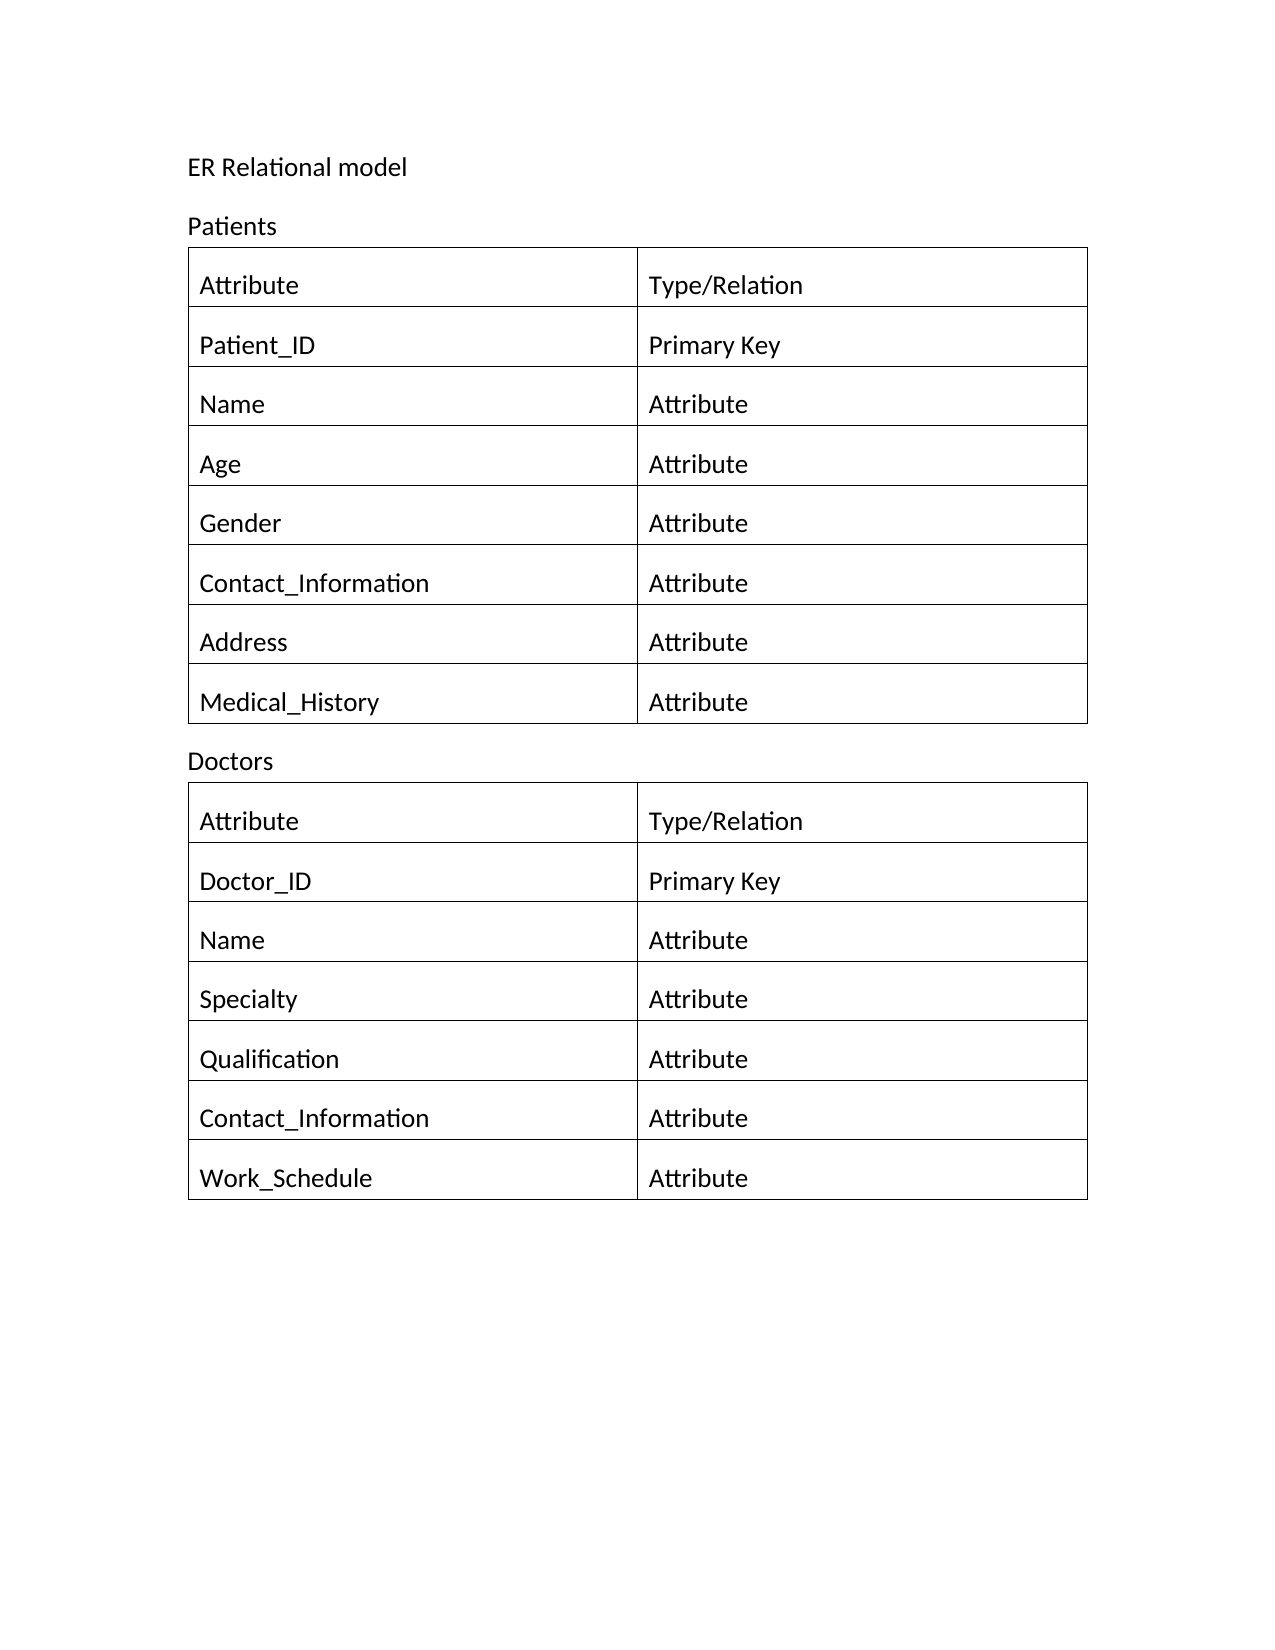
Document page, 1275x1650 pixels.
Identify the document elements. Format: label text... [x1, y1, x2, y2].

table_cell Attribute [638, 545, 1087, 603]
table_header Type/Relation [638, 783, 1087, 842]
table_cell Contact_Information [189, 1081, 637, 1139]
table_cell Primary Key [638, 843, 1087, 901]
table_cell Primary Key [638, 307, 1087, 366]
subtitle Doctors [187, 744, 1087, 777]
table_cell Attribute [638, 1081, 1087, 1139]
table_cell Qualification [189, 1021, 637, 1080]
table_cell Work_Schedule [189, 1140, 637, 1199]
subtitle Patients [187, 209, 1087, 242]
table_cell Name [189, 367, 637, 425]
table_cell Name [189, 902, 637, 961]
table_cell Patient_ID [189, 307, 637, 366]
table_cell Attribute [638, 902, 1087, 961]
table_header Type/Relation [638, 248, 1087, 306]
table_cell Attribute [638, 664, 1087, 722]
table_cell Age [189, 426, 637, 484]
table_cell Attribute [638, 426, 1087, 484]
table_cell Specialty [189, 962, 637, 1020]
table_cell Attribute [638, 486, 1087, 544]
table_header Attribute [189, 248, 637, 306]
table_cell Contact_Information [189, 545, 637, 603]
subtitle ER Relational model [187, 150, 1087, 183]
table_cell Attribute [638, 1140, 1087, 1199]
table_cell Gender [189, 486, 637, 544]
table_header Attribute [189, 783, 637, 842]
table_cell Address [189, 605, 637, 663]
table_cell Medical_History [189, 664, 637, 722]
table_cell Attribute [638, 1021, 1087, 1080]
table_cell Attribute [638, 962, 1087, 1020]
table_cell Attribute [638, 367, 1087, 425]
table_cell Attribute [638, 605, 1087, 663]
table_cell Doctor_ID [189, 843, 637, 901]
